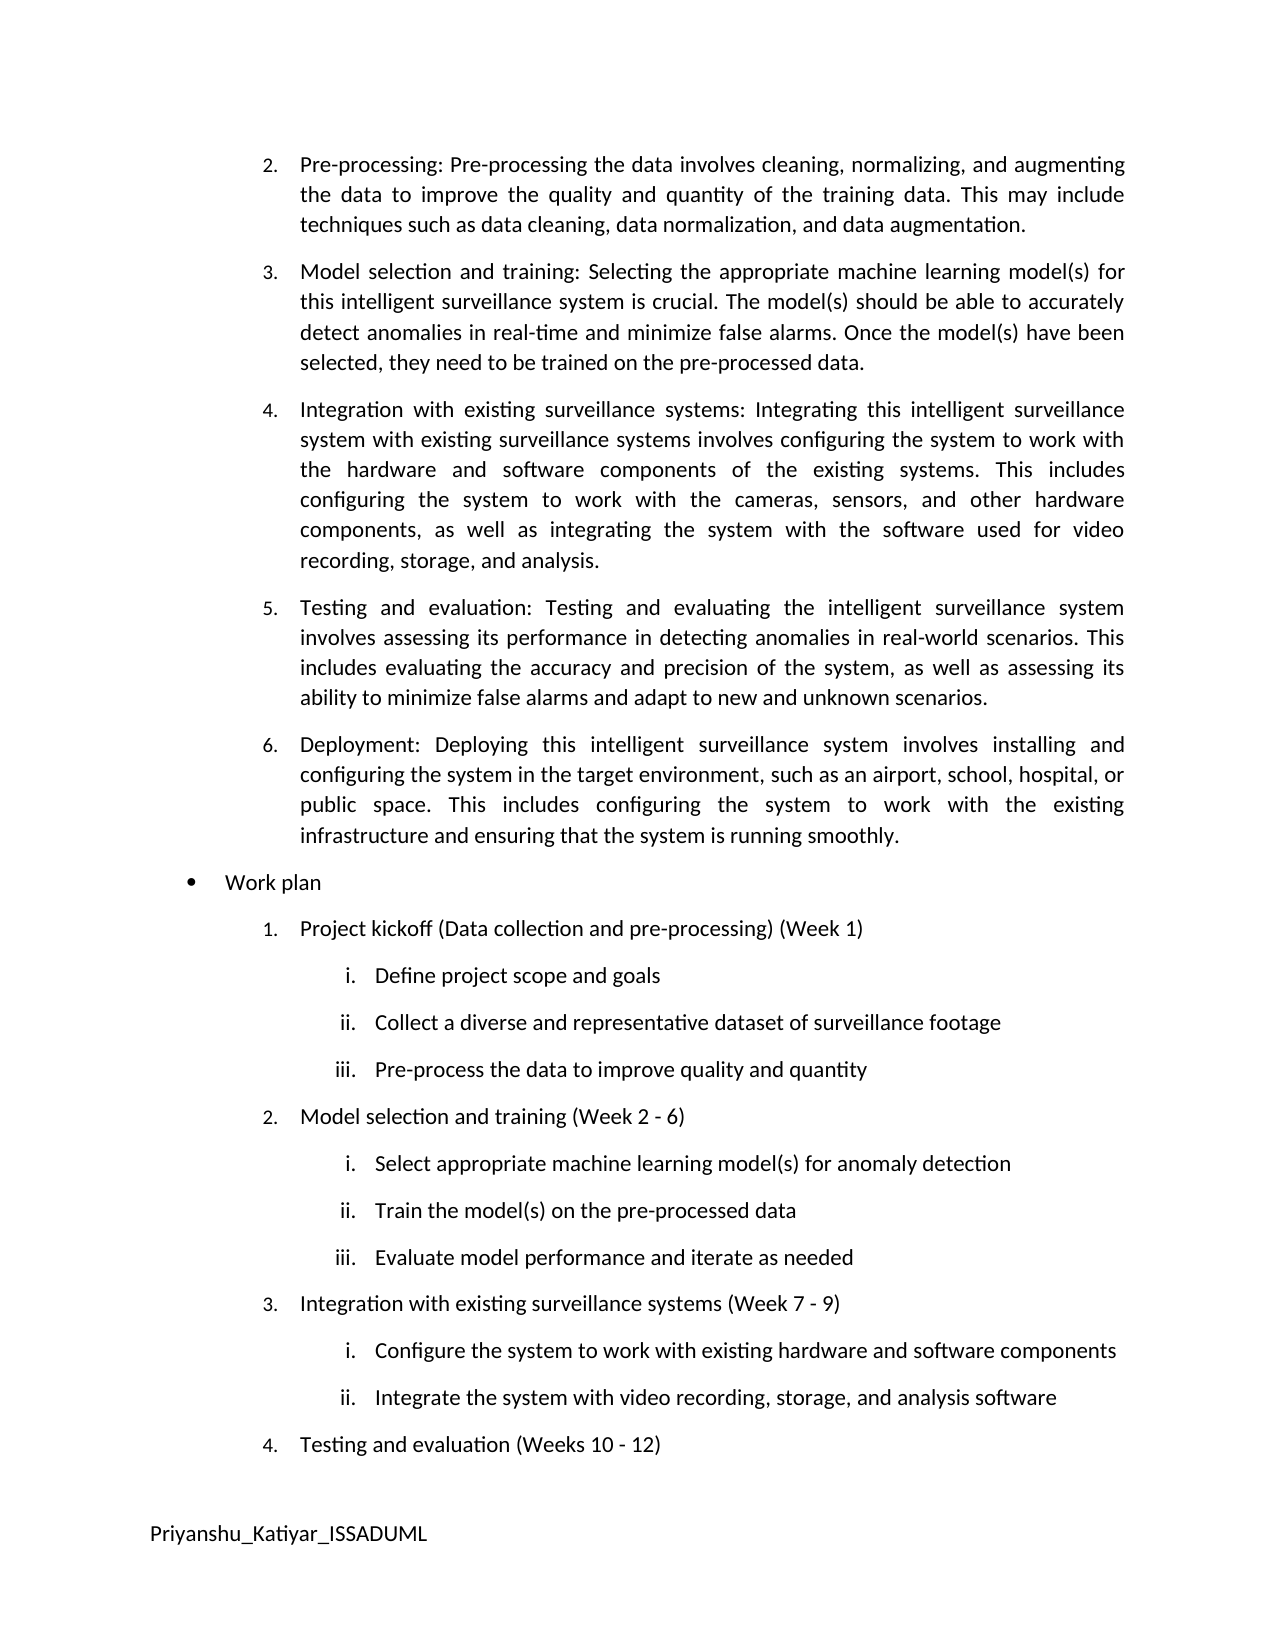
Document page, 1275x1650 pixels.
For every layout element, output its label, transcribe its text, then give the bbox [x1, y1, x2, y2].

list Pre-processing: Pre-processing the data involves cleaning, normalizing, and augmenting the data to improve the quality and quantity of the training data. This may include techniques such as data cleaning, data normalization, and data augmentation. [262, 150, 1125, 238]
list Model selection and training: Selecting the appropriate machine learning model(s) for this intelligent surveillance system is crucial. The model(s) should be able to accurately detect anomalies in real-time and minimize false alarms. Once the model(s) have been selected, they need to be trained on the pre-processed data. [262, 257, 1125, 376]
list Collect a diverse and representative dataset of surveillance footage [356, 1008, 1125, 1036]
list Testing and evaluation: Testing and evaluating the intelligent surveillance system involves assessing its performance in detecting anomalies in real-world scenarios. This includes evaluating the accuracy and precision of the system, as well as assessing its ability to minimize false alarms and adapt to new and unknown scenarios. [262, 593, 1125, 711]
list Configure the system to work with existing hardware and software components [356, 1336, 1125, 1364]
list Work plan [187, 868, 1125, 896]
list Evaluate model performance and iterate as needed [356, 1243, 1125, 1271]
list Integration with existing surveillance systems (Week 7 - 9) [262, 1289, 1125, 1318]
list Pre-process the data to improve quality and quantity [356, 1055, 1125, 1083]
list Testing and evaluation (Weeks 10 - 12) [262, 1430, 1125, 1458]
list Integration with existing surveillance systems: Integrating this intelligent surveillance system with existing surveillance systems involves configuring the system to work with the hardware and software components of the existing systems. This includes configuring the system to work with the cameras, sensors, and other hardware components, as well as integrating the system with the software used for video recording, storage, and analysis. [262, 395, 1125, 574]
list Integrate the system with video recording, storage, and analysis software [356, 1383, 1125, 1411]
list Project kickoff (Data collection and pre-processing) (Week 1) [262, 914, 1125, 943]
list Select appropriate machine learning model(s) for anomaly detection [356, 1149, 1125, 1177]
list Model selection and training (Week 2 - 6) [262, 1102, 1125, 1130]
list Deployment: Deploying this intelligent surveillance system involves installing and configuring the system in the target environment, such as an airport, school, hospital, or public space. This includes configuring the system to work with the existing infrastructure and ensuring that the system is running smoothly. [262, 730, 1125, 849]
list Train the model(s) on the pre-processed data [356, 1196, 1125, 1224]
list Define project scope and goals [356, 961, 1125, 989]
